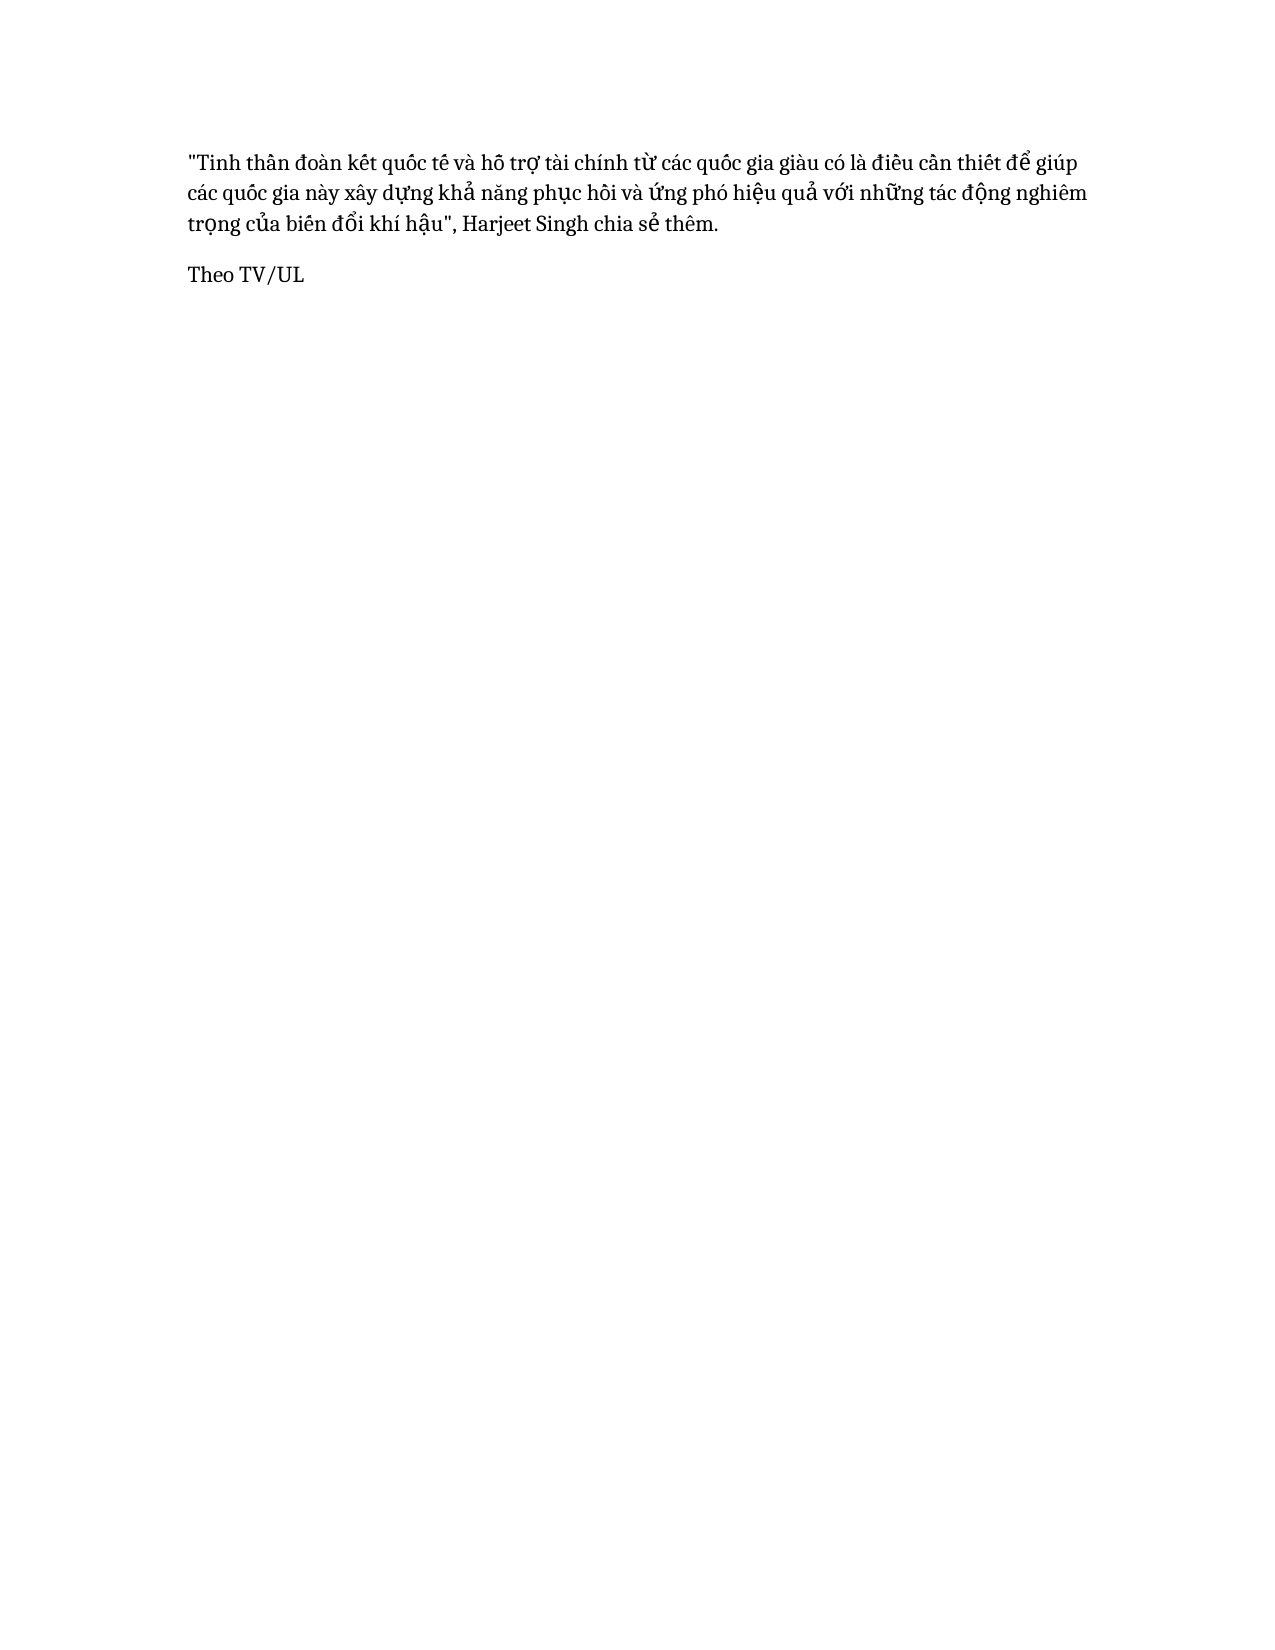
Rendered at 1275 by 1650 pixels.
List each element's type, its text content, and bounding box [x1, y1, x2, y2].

text Theo TV/UL [187, 261, 1087, 288]
text "Tinh thần đoàn kết quốc tế và hỗ trợ tài chính từ các quốc gia giàu có là điều cần thiết để giúp các quốc gia này xây dựng khả năng phục hồi và ứng phó hiệu quả với những tác động nghiêm trọng của biến đổi khí hậu", Harjeet Singh chia sẻ thêm. [187, 150, 1087, 237]
